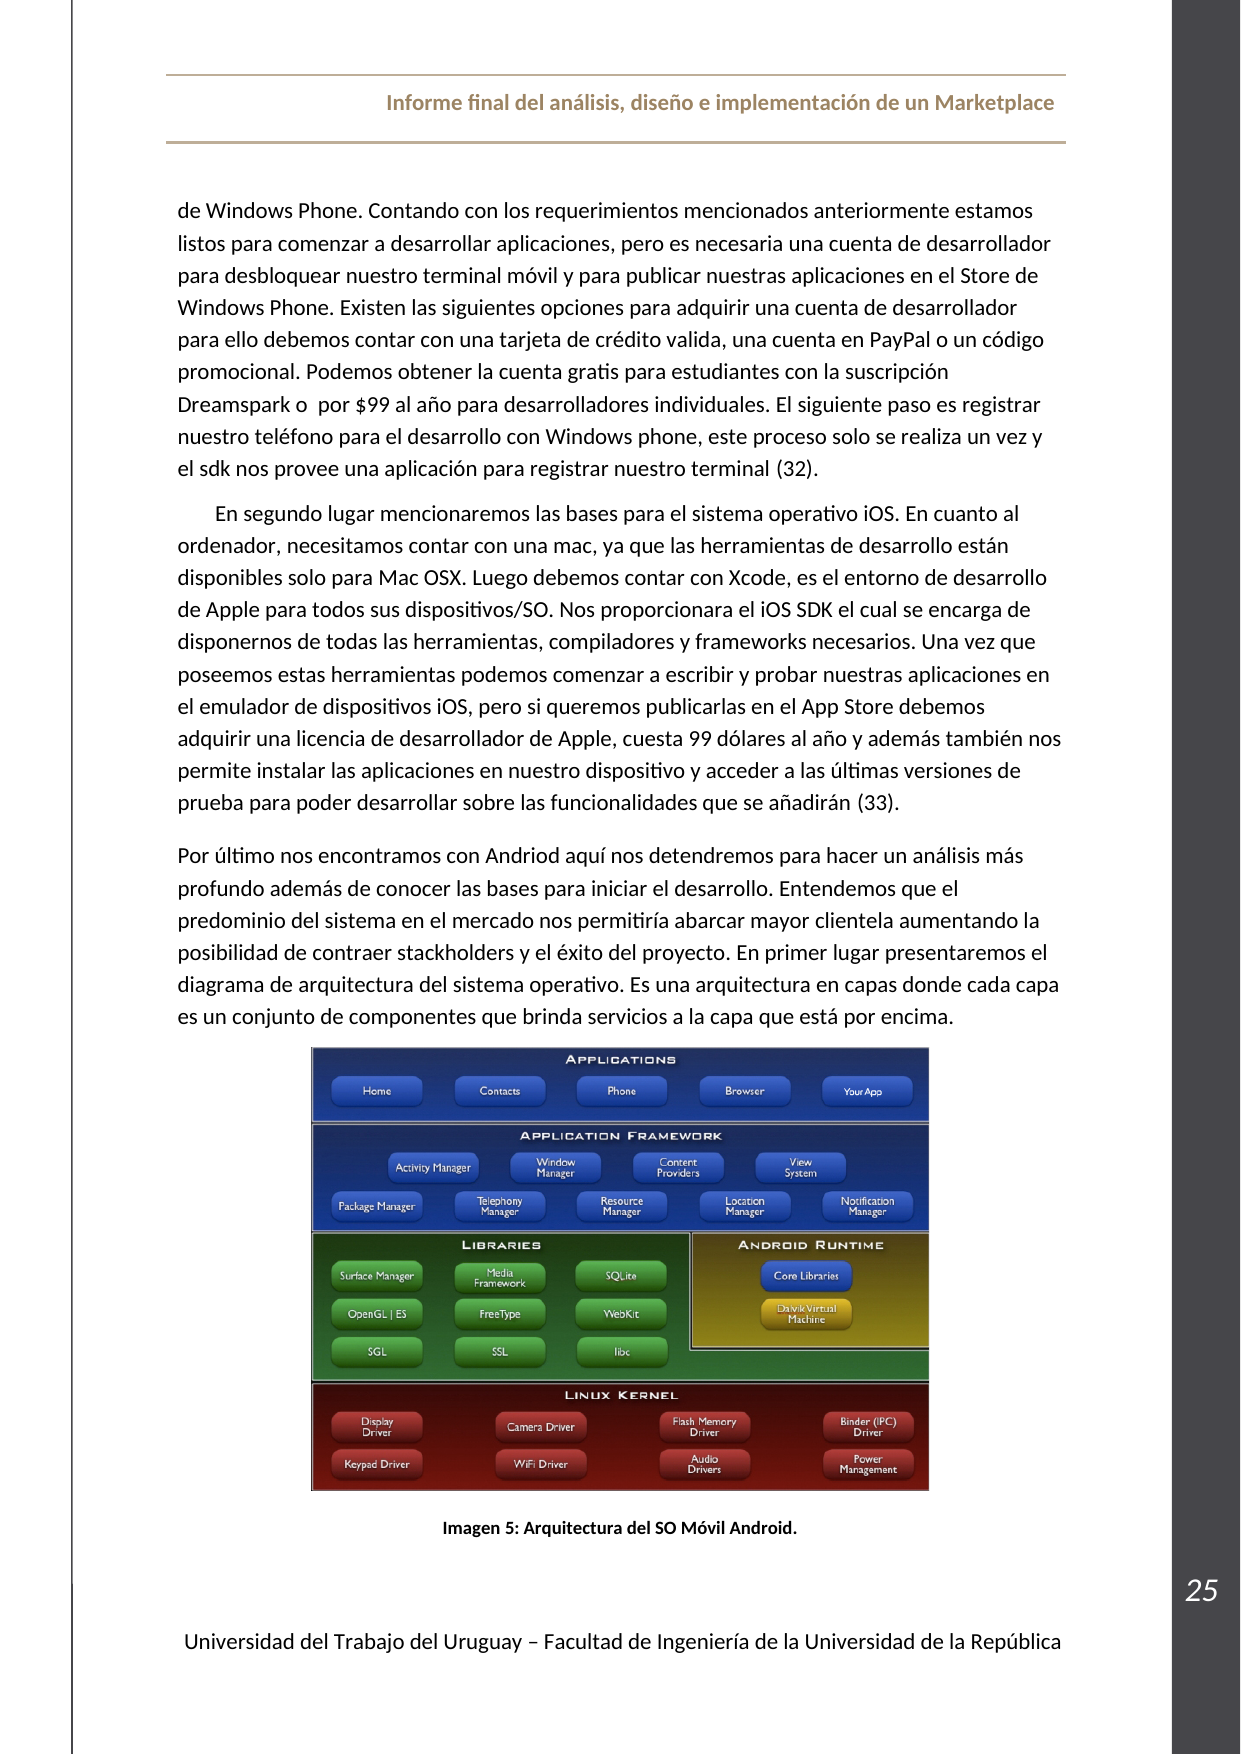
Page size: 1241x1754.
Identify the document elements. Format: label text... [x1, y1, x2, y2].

picture [311, 1047, 930, 1491]
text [177, 197, 1063, 482]
text Por último nos encontramos con Andriod aquí nos detendremos para hacer un análisis más profundo además de conocer las bases para iniciar el desarrollo. Entendemos que el predominio del sistema en el mercado nos permitiría abarcar mayor clientela aumentando la posibilidad de contraer stackholders y el éxito del proyecto. En primer lugar presentaremos el diagrama de arquitectura del sistema operativo. Es una arquitectura en capas donde cada capa es un conjunto de componentes que brinda servicios a la capa que está por encima. [177, 841, 1063, 1030]
text En segundo lugar mencionaremos las bases para el sistema operativo iOS. En cuanto al ordenador, necesitamos contar con una mac, ya que las herramientas de desarrollo están disponibles solo para Mac OSX. Luego debemos contar con Xcode, es el entorno de desarrollo de Apple para todos sus dispositivos/SO. Nos proporcionara el iOS SDK el cual se encarga de disponernos de todas las herramientas, compiladores y frameworks necesarios. Una vez que poseemos estas herramientas podemos comenzar a escribir y probar nuestras aplicaciones en el emulador de dispositivos iOS, pero si queremos publicarlas en el App Store debemos adquirir una licencia de desarrollador de Apple, cuesta 99 dólares al año y además también nos permite instalar las aplicaciones en nuestro dispositivo y acceder a las últimas versiones de prueba para poder desarrollar sobre las funcionalidades que se añadirán. [177, 499, 1063, 816]
